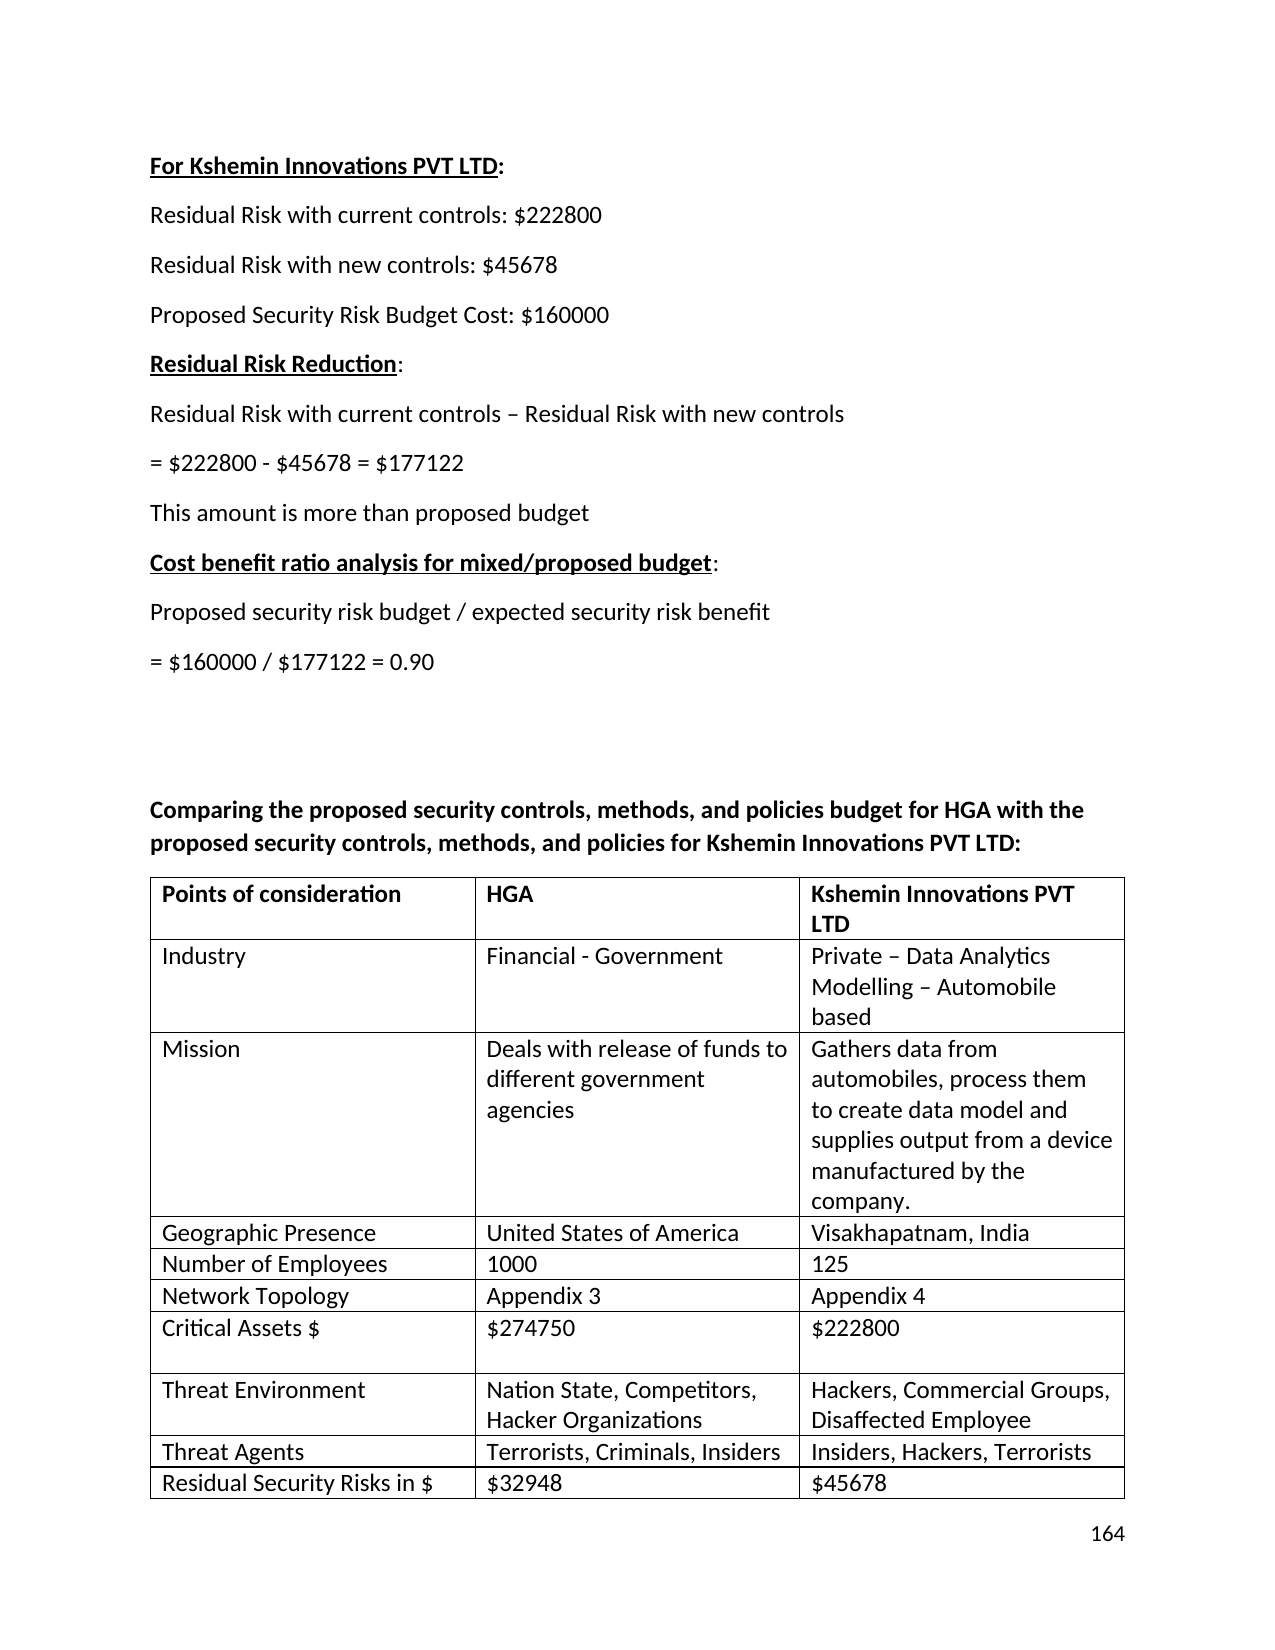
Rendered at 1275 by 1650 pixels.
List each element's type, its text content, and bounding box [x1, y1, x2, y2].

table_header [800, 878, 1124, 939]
text Residual Risk with new controls: $45678 [150, 249, 1125, 280]
text = $222800 - $45678 = $177122 [150, 447, 1125, 478]
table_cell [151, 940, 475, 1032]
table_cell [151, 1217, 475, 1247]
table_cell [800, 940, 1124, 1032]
text Residual Risk Reduction: [150, 348, 1125, 379]
text = $160000 / $177122 = 0.90 [150, 646, 1125, 676]
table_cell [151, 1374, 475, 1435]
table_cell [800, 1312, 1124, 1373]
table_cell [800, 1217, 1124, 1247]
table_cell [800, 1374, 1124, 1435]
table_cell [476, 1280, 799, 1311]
text This amount is more than proposed budget [150, 497, 1125, 528]
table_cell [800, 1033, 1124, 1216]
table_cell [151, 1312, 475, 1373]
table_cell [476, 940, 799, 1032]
text Proposed security risk budget / expected security risk benefit [150, 596, 1125, 627]
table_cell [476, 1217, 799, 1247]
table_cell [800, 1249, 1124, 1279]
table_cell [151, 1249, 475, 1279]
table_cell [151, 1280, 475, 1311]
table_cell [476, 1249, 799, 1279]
text Residual Risk with current controls – Residual Risk with new controls [150, 398, 1125, 428]
text Residual Risk with current controls: $222800 [150, 199, 1125, 230]
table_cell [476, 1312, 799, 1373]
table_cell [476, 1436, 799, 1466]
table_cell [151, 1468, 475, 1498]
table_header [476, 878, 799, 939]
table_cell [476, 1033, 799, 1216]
text Cost benefit ratio analysis for mixed/proposed budget: [150, 547, 1125, 577]
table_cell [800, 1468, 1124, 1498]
text For Kshemin Innovations PVT LTD: [150, 150, 1125, 181]
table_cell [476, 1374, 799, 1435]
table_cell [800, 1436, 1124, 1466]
text Comparing the proposed security controls, methods, and policies budget for HGA with the proposed security controls, methods, and policies for Kshemin Innovations PVT LTD: [150, 794, 1125, 858]
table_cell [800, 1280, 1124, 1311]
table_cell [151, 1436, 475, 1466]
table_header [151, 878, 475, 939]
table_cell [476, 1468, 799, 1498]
text Proposed Security Risk Budget Cost: $160000 [150, 299, 1125, 329]
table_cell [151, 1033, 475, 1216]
